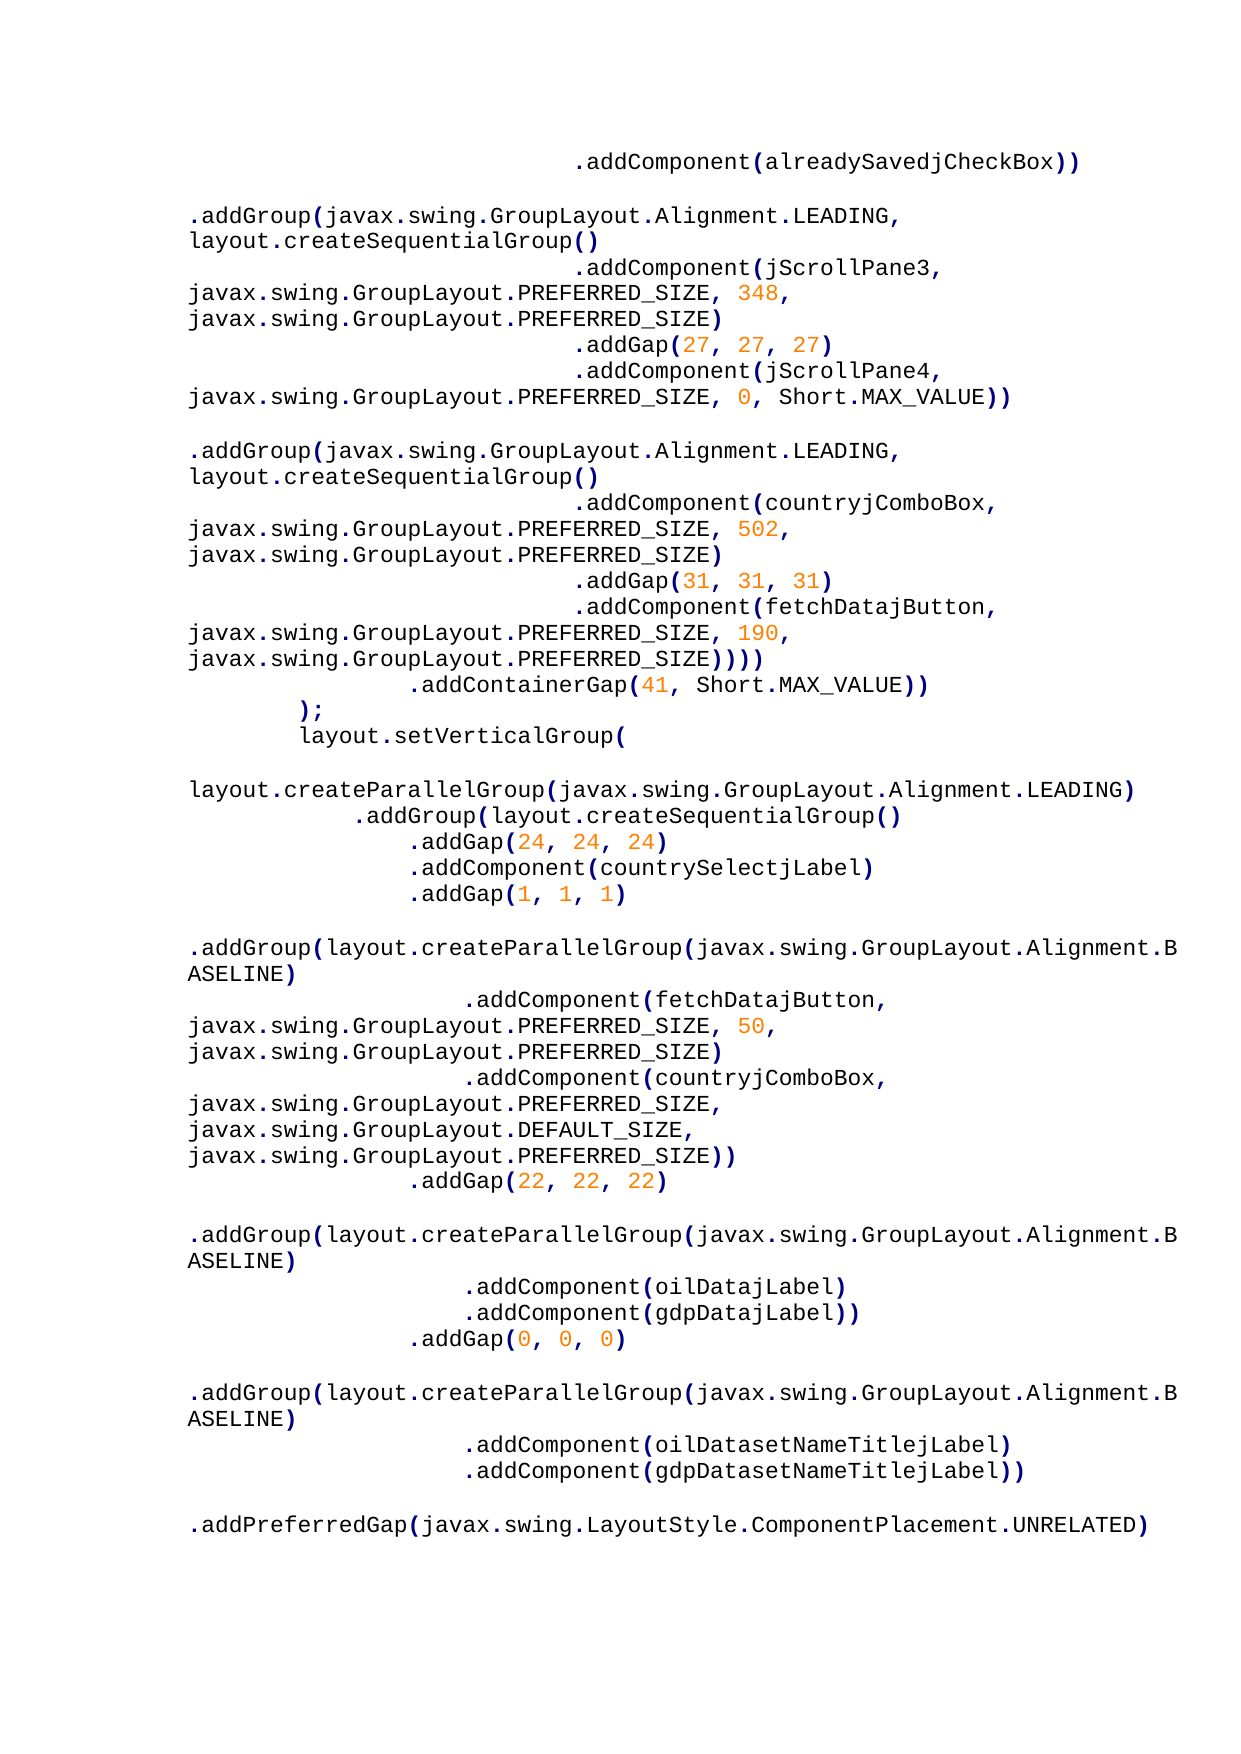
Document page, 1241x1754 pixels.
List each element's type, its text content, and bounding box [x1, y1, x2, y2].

text .addComponent(gdpDatasetNameTitlejLabel)) [187, 1459, 1181, 1485]
text ); [187, 699, 1181, 725]
text .addGroup(javax.swing.GroupLayout.Alignment.LEADING, layout.createSequentialGroup() [187, 411, 1181, 491]
text .addComponent(fetchDatajButton, javax.swing.GroupLayout.PREFERRED_SIZE, 190, javax.swing.GroupLayout.PREFERRED_SIZE)))) [187, 595, 1181, 673]
text .addComponent(fetchDatajButton, javax.swing.GroupLayout.PREFERRED_SIZE, 50, javax.swing.GroupLayout.PREFERRED_SIZE) [187, 988, 1181, 1066]
text .addGap(24, 24, 24) [187, 831, 1181, 857]
text .addComponent(jScrollPane4, javax.swing.GroupLayout.PREFERRED_SIZE, 0, Short.MAX_VALUE)) [187, 359, 1181, 411]
text layout.setVerticalGroup( [187, 725, 1181, 751]
text .addGroup(layout.createParallelGroup(javax.swing.GroupLayout.Alignment.BASELINE) [187, 1353, 1181, 1433]
text .addContainerGap(41, Short.MAX_VALUE)) [187, 673, 1181, 699]
text .addComponent(countrySelectjLabel) [187, 857, 1181, 882]
text .addComponent(jScrollPane3, javax.swing.GroupLayout.PREFERRED_SIZE, 348, javax.swing.GroupLayout.PREFERRED_SIZE) [187, 256, 1181, 334]
text .addComponent(alreadySavedjCheckBox)) [187, 150, 1181, 176]
text .addComponent(oilDatajLabel) [187, 1276, 1181, 1302]
text .addComponent(oilDatasetNameTitlejLabel) [187, 1433, 1181, 1459]
text .addPreferredGap(javax.swing.LayoutStyle.ComponentPlacement.UNRELATED) [187, 1485, 1181, 1539]
text .addGap(1, 1, 1) [187, 882, 1181, 908]
text .addComponent(countryjComboBox, javax.swing.GroupLayout.PREFERRED_SIZE, javax.swing.GroupLayout.DEFAULT_SIZE, javax.swing.GroupLayout.PREFERRED_SIZE)) [187, 1066, 1181, 1170]
text layout.createParallelGroup(javax.swing.GroupLayout.Alignment.LEADING) [187, 751, 1181, 805]
text .addGap(0, 0, 0) [187, 1328, 1181, 1353]
text .addGap(27, 27, 27) [187, 334, 1181, 359]
text .addGroup(layout.createParallelGroup(javax.swing.GroupLayout.Alignment.BASELINE) [187, 1196, 1181, 1276]
text .addGroup(layout.createParallelGroup(javax.swing.GroupLayout.Alignment.BASELINE) [187, 908, 1181, 988]
text .addComponent(gdpDatajLabel)) [187, 1302, 1181, 1328]
text .addGap(22, 22, 22) [187, 1170, 1181, 1196]
text .addGroup(layout.createSequentialGroup() [187, 805, 1181, 831]
text .addGroup(javax.swing.GroupLayout.Alignment.LEADING, layout.createSequentialGroup() [187, 176, 1181, 256]
text .addGap(31, 31, 31) [187, 569, 1181, 595]
text .addComponent(countryjComboBox, javax.swing.GroupLayout.PREFERRED_SIZE, 502, javax.swing.GroupLayout.PREFERRED_SIZE) [187, 491, 1181, 569]
